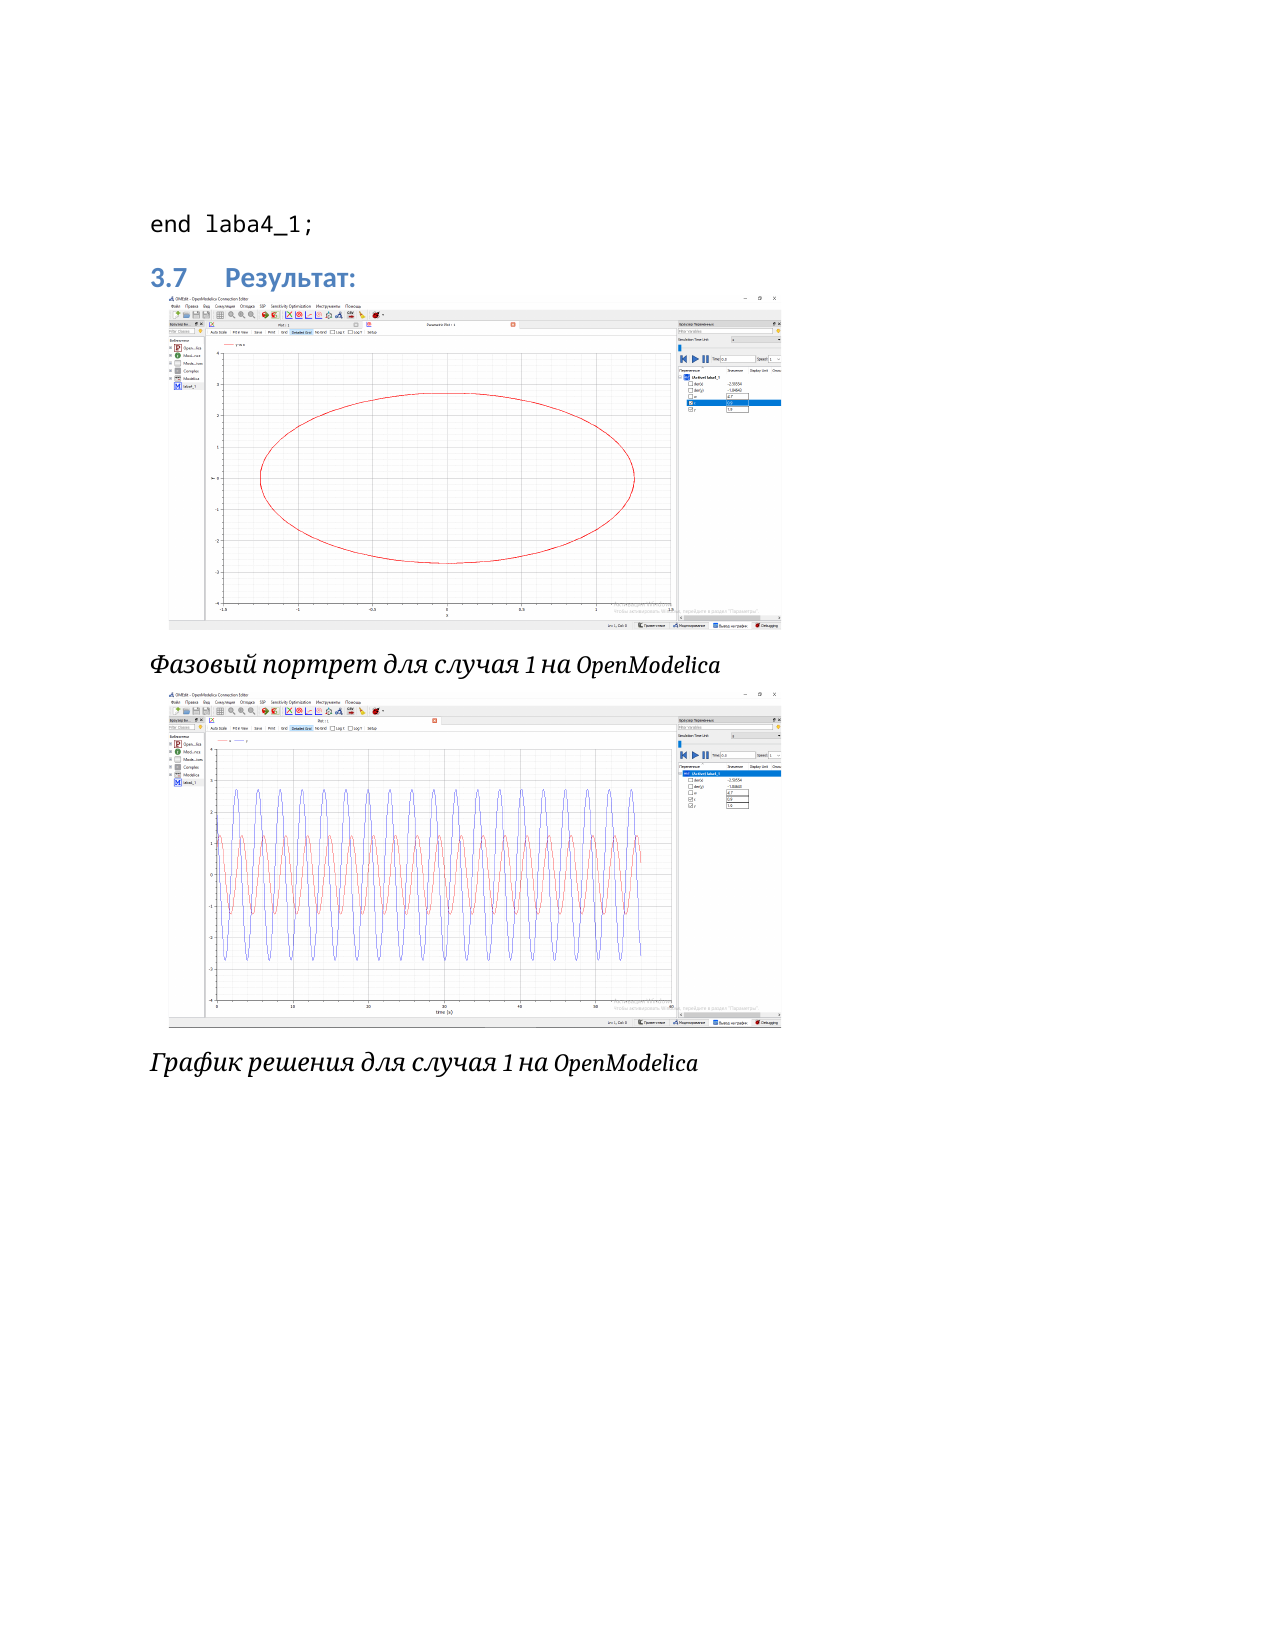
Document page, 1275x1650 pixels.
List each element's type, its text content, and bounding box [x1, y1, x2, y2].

picture [168, 692, 782, 1028]
text Фазовый портрет для случая 1 на OpenModelica [150, 651, 1125, 679]
subtitle 3.7 Результат: [150, 259, 1125, 295]
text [150, 150, 1125, 239]
picture [168, 295, 782, 630]
text График решения для случая 1 на OpenModelica [150, 1049, 1125, 1077]
